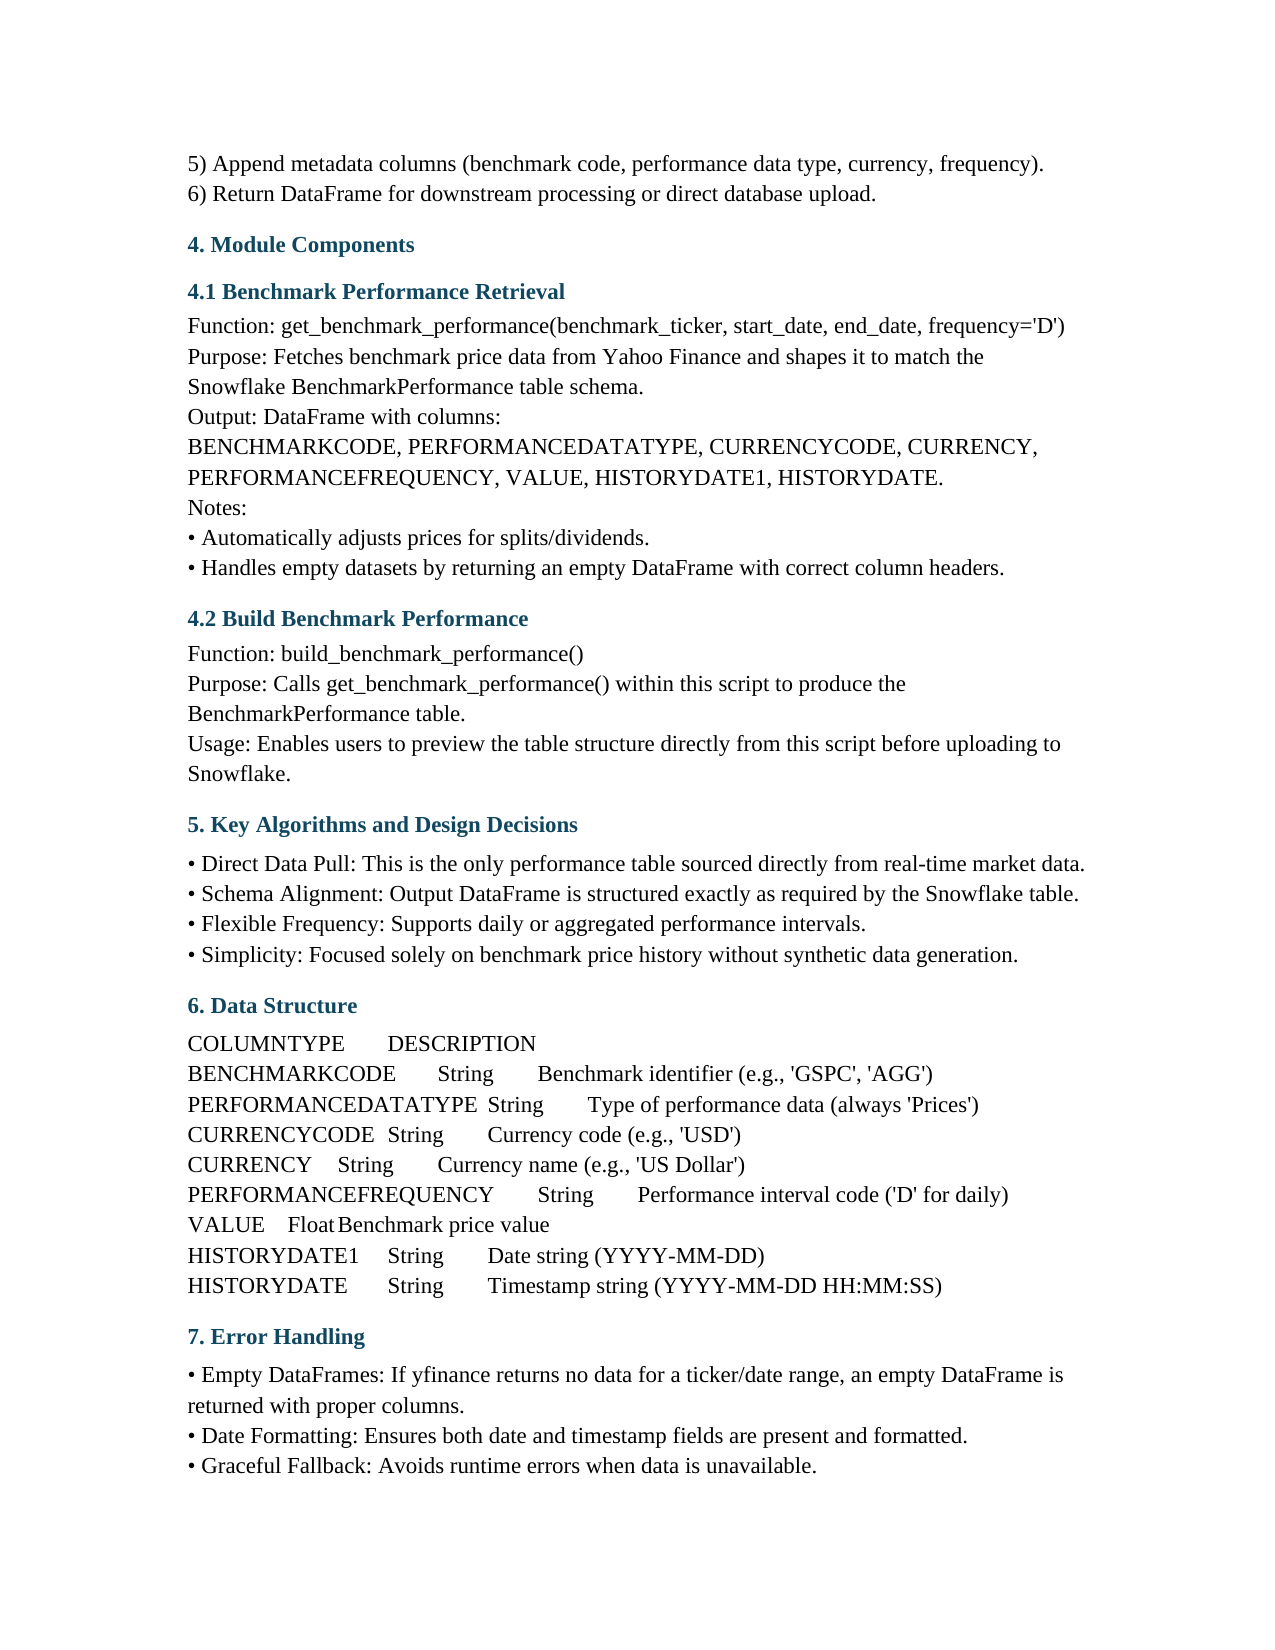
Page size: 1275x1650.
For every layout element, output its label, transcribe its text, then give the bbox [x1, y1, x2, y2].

subtitle 6. Data Structure [187, 992, 1087, 1018]
subtitle 5. Key Algorithms and Design Decisions [187, 811, 1087, 838]
subtitle 4. Module Components [187, 231, 1087, 258]
text • Empty DataFrames: If yfinance returns no data for a ticker/date range, an empty DataFrame is returned with proper columns. • Date Formatting: Ensures both date and timestamp fields are present and formatted. • Graceful Fallback: Avoids runtime errors when data is unavailable. [187, 1361, 1087, 1478]
text • Direct Data Pull: This is the only performance table sourced directly from real-time market data. • Schema Alignment: Output DataFrame is structured exactly as required by the Snowflake table. • Flexible Frequency: Supports daily or aggregated performance intervals. • Simplicity: Focused solely on benchmark price history without synthetic data generation. [187, 850, 1087, 967]
subtitle 7. Error Handling [187, 1323, 1087, 1349]
text Function: get_benchmark_performance(benchmark_ticker, start_date, end_date, frequency='D') Purpose: Fetches benchmark price data from Yahoo Finance and shapes it to match the Snowflake BenchmarkPerformance table schema. Output: DataFrame with columns: BENCHMARKCODE, PERFORMANCEDATATYPE, CURRENCYCODE, CURRENCY, PERFORMANCEFREQUENCY, VALUE, HISTORYDATE1, HISTORYDATE. Notes: • Automatically adjusts prices for splits/dividends. • Handles empty datasets by returning an empty DataFrame with correct column headers. [187, 312, 1087, 581]
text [187, 150, 1087, 207]
text Function: build_benchmark_performance() Purpose: Calls get_benchmark_performance() within this script to produce the BenchmarkPerformance table. Usage: Enables users to preview the table structure directly from this script before uploading to Snowflake. [187, 639, 1087, 787]
subtitle 4.1 Benchmark Performance Retrieval [187, 278, 1087, 304]
text COLUMN TYPE DESCRIPTION BENCHMARKCODE String Benchmark identifier (e.g., 'GSPC', 'AGG') PERFORMANCEDATATYPE String Type of performance data (always 'Prices') CURRENCYCODE String Currency code (e.g., 'USD') CURRENCY String Currency name (e.g., 'US Dollar') PERFORMANCEFREQUENCY String Performance interval code ('D' for daily) VALUE Float Benchmark price value HISTORYDATE1 String Date string (YYYY-MM-DD) HISTORYDATE String Timestamp string (YYYY-MM-DD HH:MM:SS) [187, 1030, 1087, 1298]
subtitle 4.2 Build Benchmark Performance [187, 605, 1087, 632]
